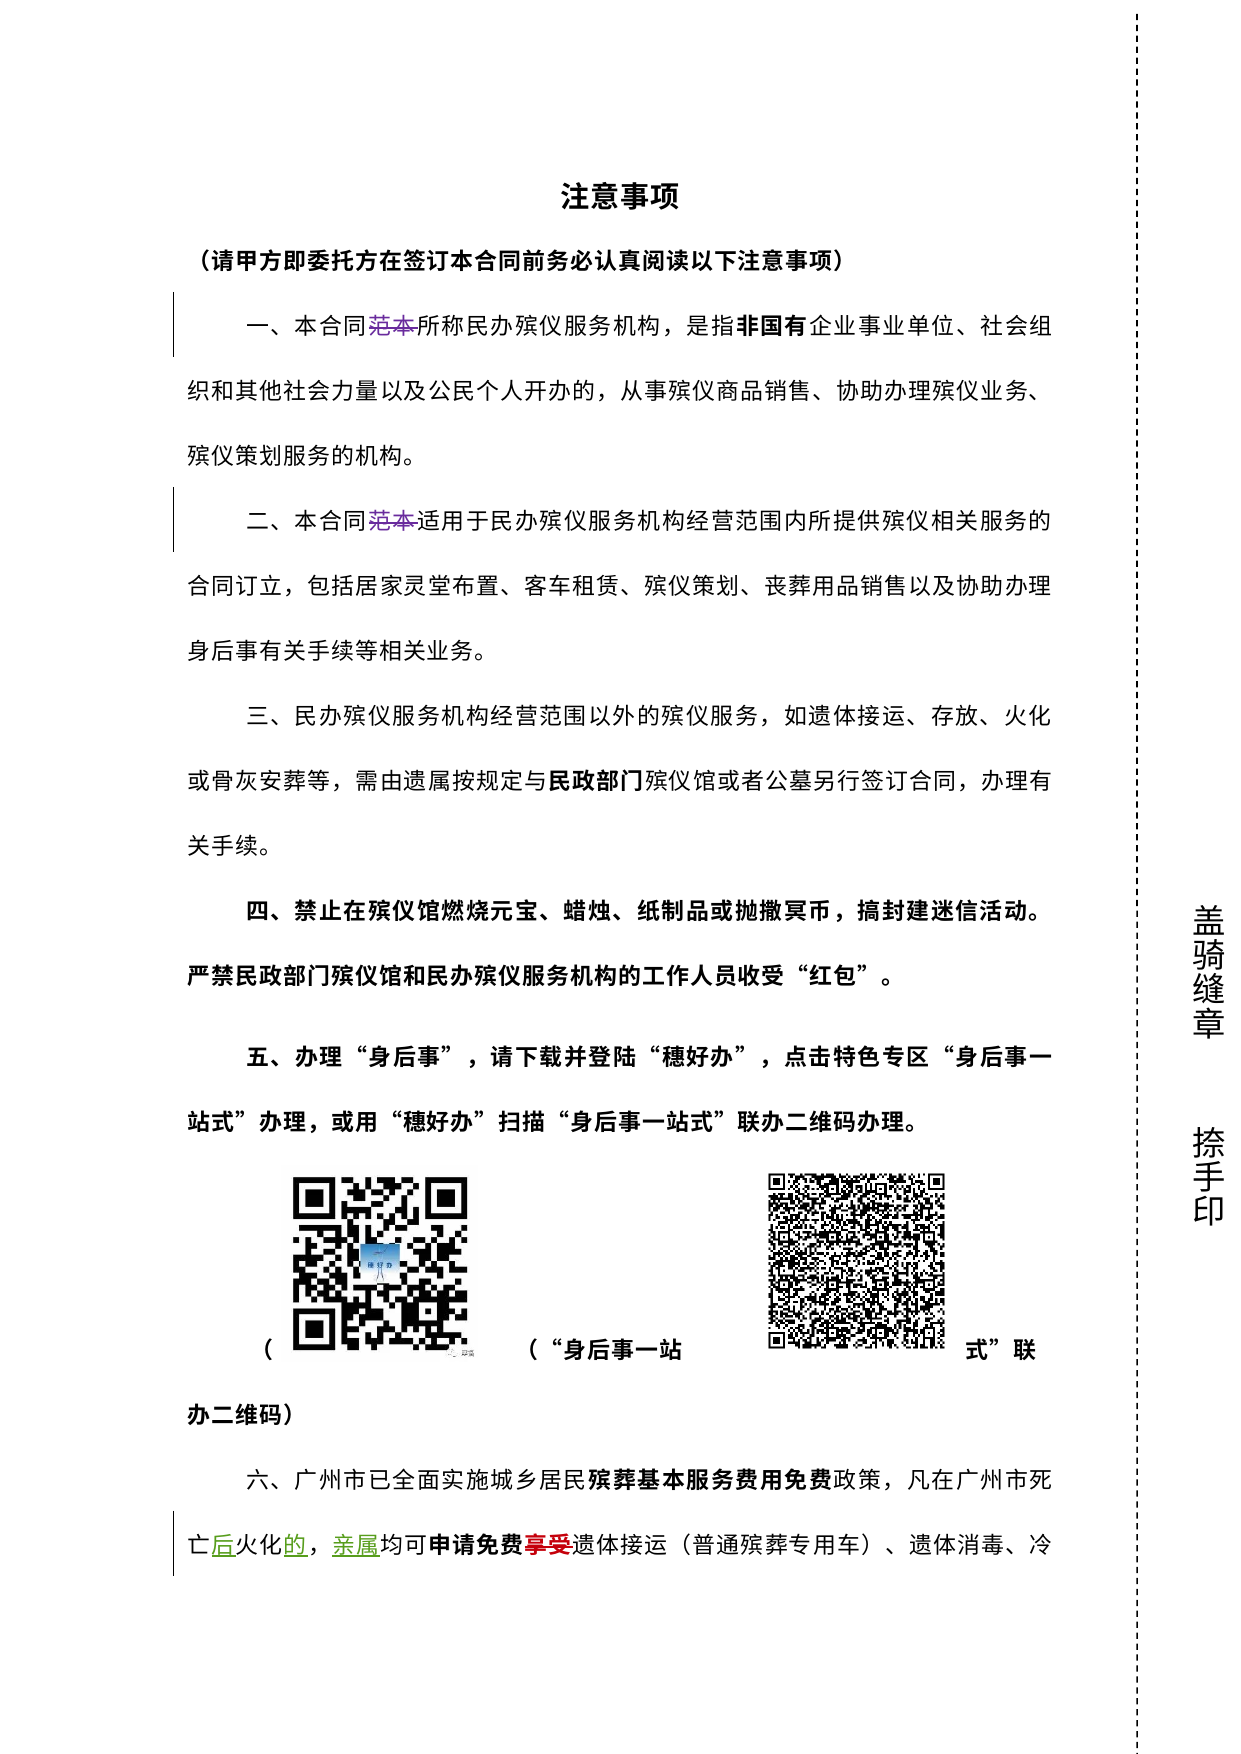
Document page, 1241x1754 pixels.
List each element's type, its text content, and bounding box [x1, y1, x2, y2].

picture [281, 1165, 478, 1362]
text 注意事项 [187, 162, 1053, 227]
text 二、本合同适用于民办殡仪服务机构经营范围内所提供殡仪相关服务的合同订立，包括居家灵堂布置、客车租赁、殡仪策划、丧葬用品销售以及协助办理身后事有关手续等相关业务。 [187, 487, 1053, 682]
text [187, 1446, 1053, 1576]
text 四、禁止在殡仪馆燃烧元宝、蜡烛、纸制品或抛撒冥币，搞封建迷信活动。严禁民政部门殡仪馆和民办殡仪服务机构的工作人员收受“红包”。 [187, 877, 1053, 1007]
picture [766, 1171, 947, 1351]
text 三、民办殡仪服务机构经营范围以外的殡仪服务，如遗体接运、存放、火化或骨灰安葬等，需由遗属按规定与民政部门殡仪馆或者公墓另行签订合同，办理有关手续。 [187, 682, 1053, 877]
text （请甲方即委托方在签订本合同前务必认真阅读以下注意事项） [187, 227, 1053, 292]
text （“穗好办”APP） （“身后事一站式”联办二维码） [187, 1316, 1053, 1446]
text 五、办理“身后事”，请下载并登陆“穗好办”，点击特色专区“身后事一站式”办理，或用“穗好办”扫描“身后事一站式”联办二维码办理。 [187, 1023, 1053, 1153]
text 一、本合同所称民办殡仪服务机构，是指非国有企业事业单位、社会组织和其他社会力量以及公民个人开办的，从事殡仪商品销售、协助办理殡仪业务、殡仪策划服务的机构。 [187, 292, 1053, 487]
